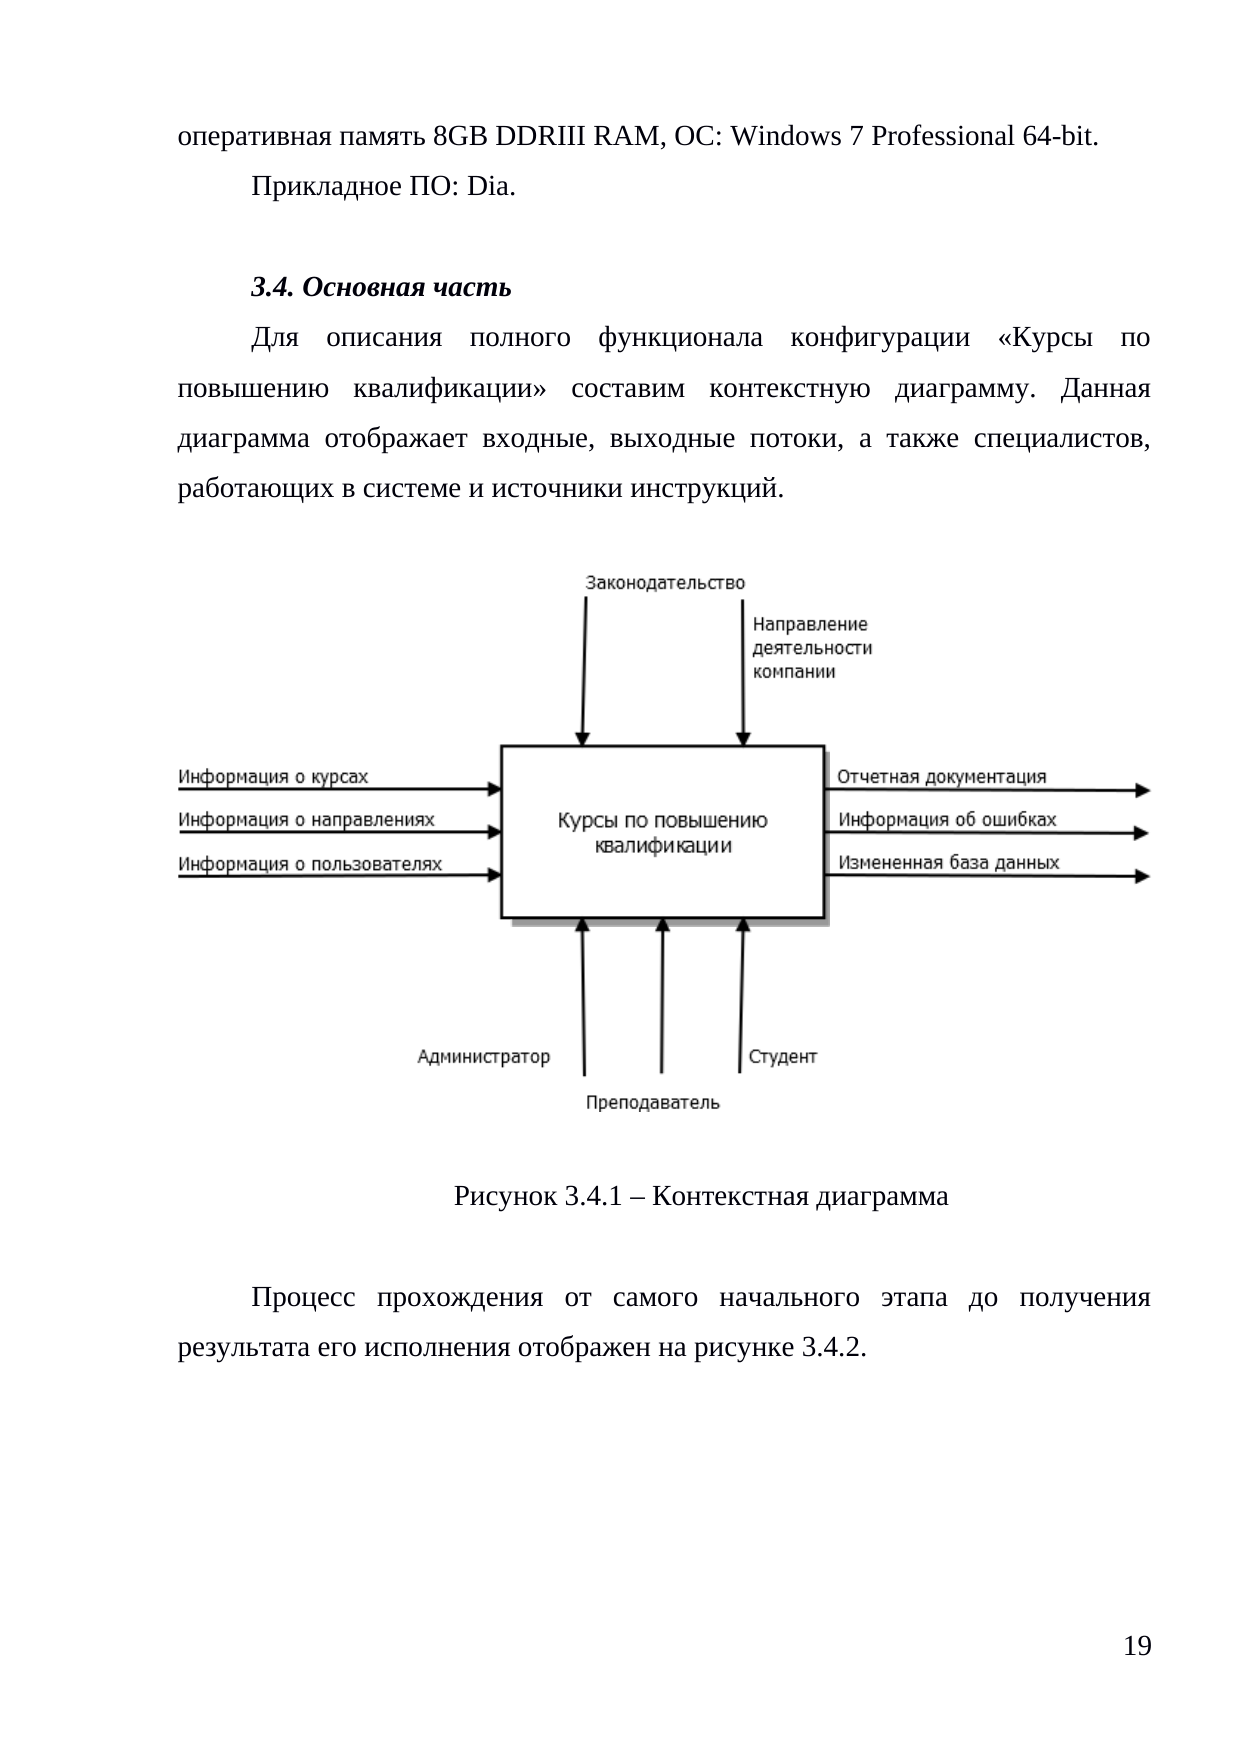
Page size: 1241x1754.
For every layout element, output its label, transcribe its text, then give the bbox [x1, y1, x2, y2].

text Рисунок 3.4.1 – Контекстная диаграмма [177, 1178, 1152, 1212]
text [177, 118, 1152, 152]
text Процесс прохождения от самого начального этапа до получения результата его исполнения отображен на рисунке 3.4.2. [177, 1279, 1152, 1363]
subtitle 3.4. Основная часть [177, 269, 1152, 303]
text Для описания полного функционала конфигурации «Курсы по повышению квалификации» составим контекстную диаграмму. Данная диаграмма отображает входные, выходные потоки, а также специалистов, работающих в системе и источники инструкций. [177, 319, 1152, 504]
text Прикладное ПО: Dia. [177, 168, 1152, 202]
picture [177, 571, 1152, 1112]
